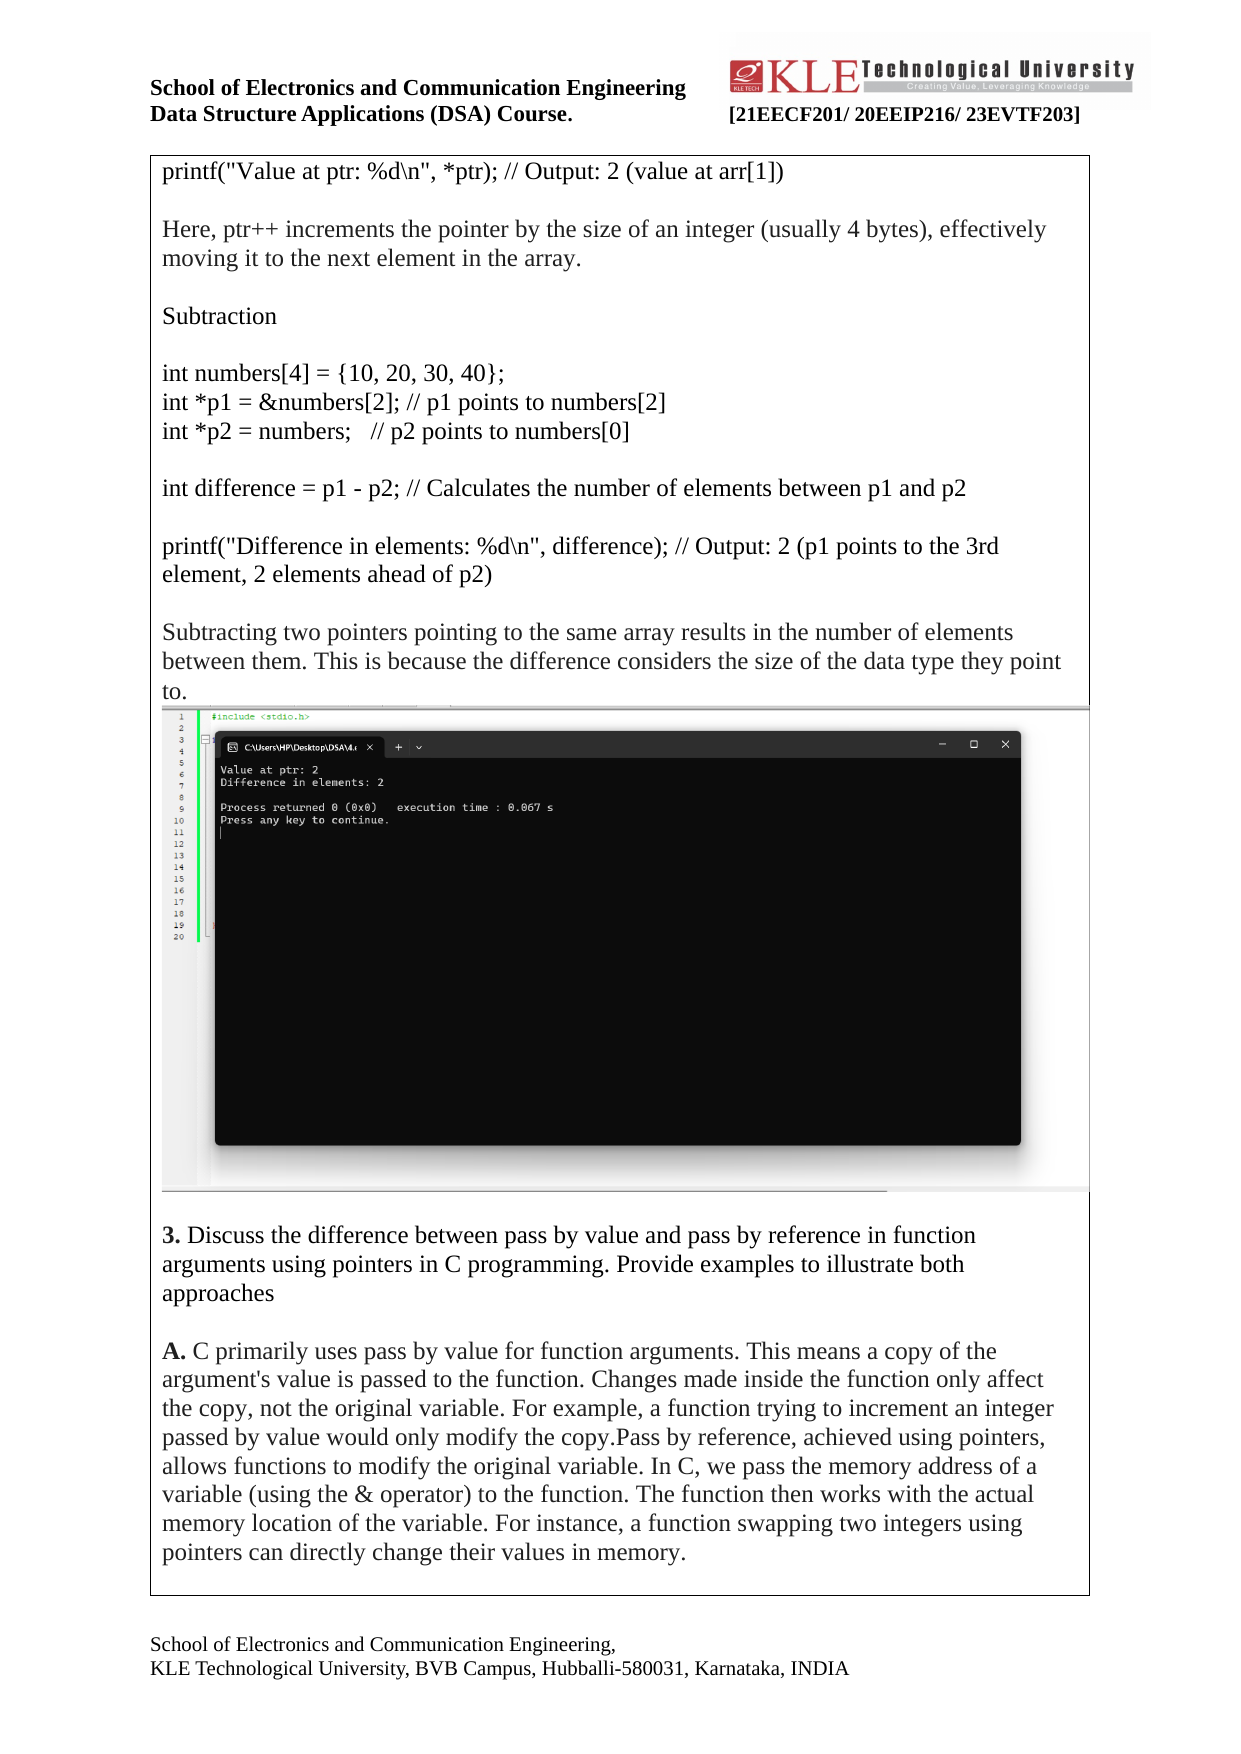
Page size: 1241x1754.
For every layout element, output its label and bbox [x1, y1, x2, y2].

picture [161, 705, 1090, 1192]
table_cell [151, 156, 1089, 1595]
picture [719, 32, 1151, 110]
